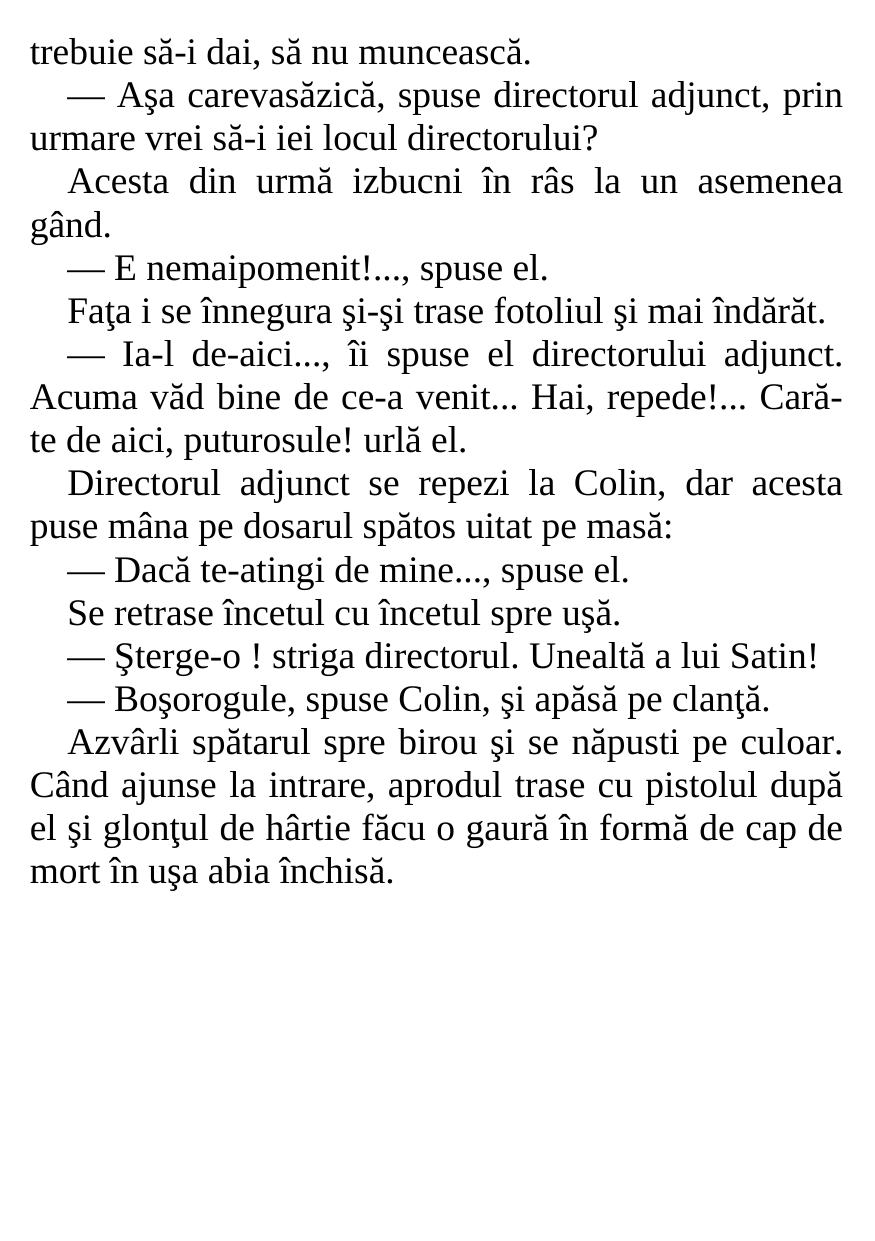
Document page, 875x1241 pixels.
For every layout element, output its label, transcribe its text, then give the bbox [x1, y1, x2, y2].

text — Dacă te-atingi de mine..., spuse el. [29, 547, 844, 590]
text Directorul adjunct se repezi la Colin, dar acesta puse mâna pe dosarul spătos uitat pe masă: [29, 461, 844, 547]
text Faţa i se înnegura şi-şi trase fotoliul şi mai îndărăt. [29, 288, 844, 331]
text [29, 29, 844, 73]
text — Aşa carevasăzică, spuse directorul adjunct, prin urmare vrei să-i iei locul directorului? [29, 73, 844, 159]
text — Ia-l de-aici..., îi spuse el directorului adjunct. Acuma văd bine de ce-a venit... Hai, repede!... Cară-te de aici, puturosule! urlă el. [29, 331, 844, 461]
text Se retrase încetul cu încetul spre uşă. [29, 590, 844, 633]
text — Şterge-o ! striga directorul. Unealtă a lui Satin! [29, 633, 844, 676]
text — E nemaipomenit!..., spuse el. [29, 245, 844, 288]
text Azvârli spătarul spre birou şi se năpusti pe culoar. Când ajunse la intrare, aprodul trase cu pistolul după el şi glonţul de hârtie făcu o gaură în formă de cap de mort în uşa abia închisă. [29, 719, 844, 892]
text Acesta din urmă izbucni în râs la un asemenea gând. [29, 159, 844, 245]
text — Boşorogule, spuse Colin, şi apăsă pe clanţă. [29, 676, 844, 719]
